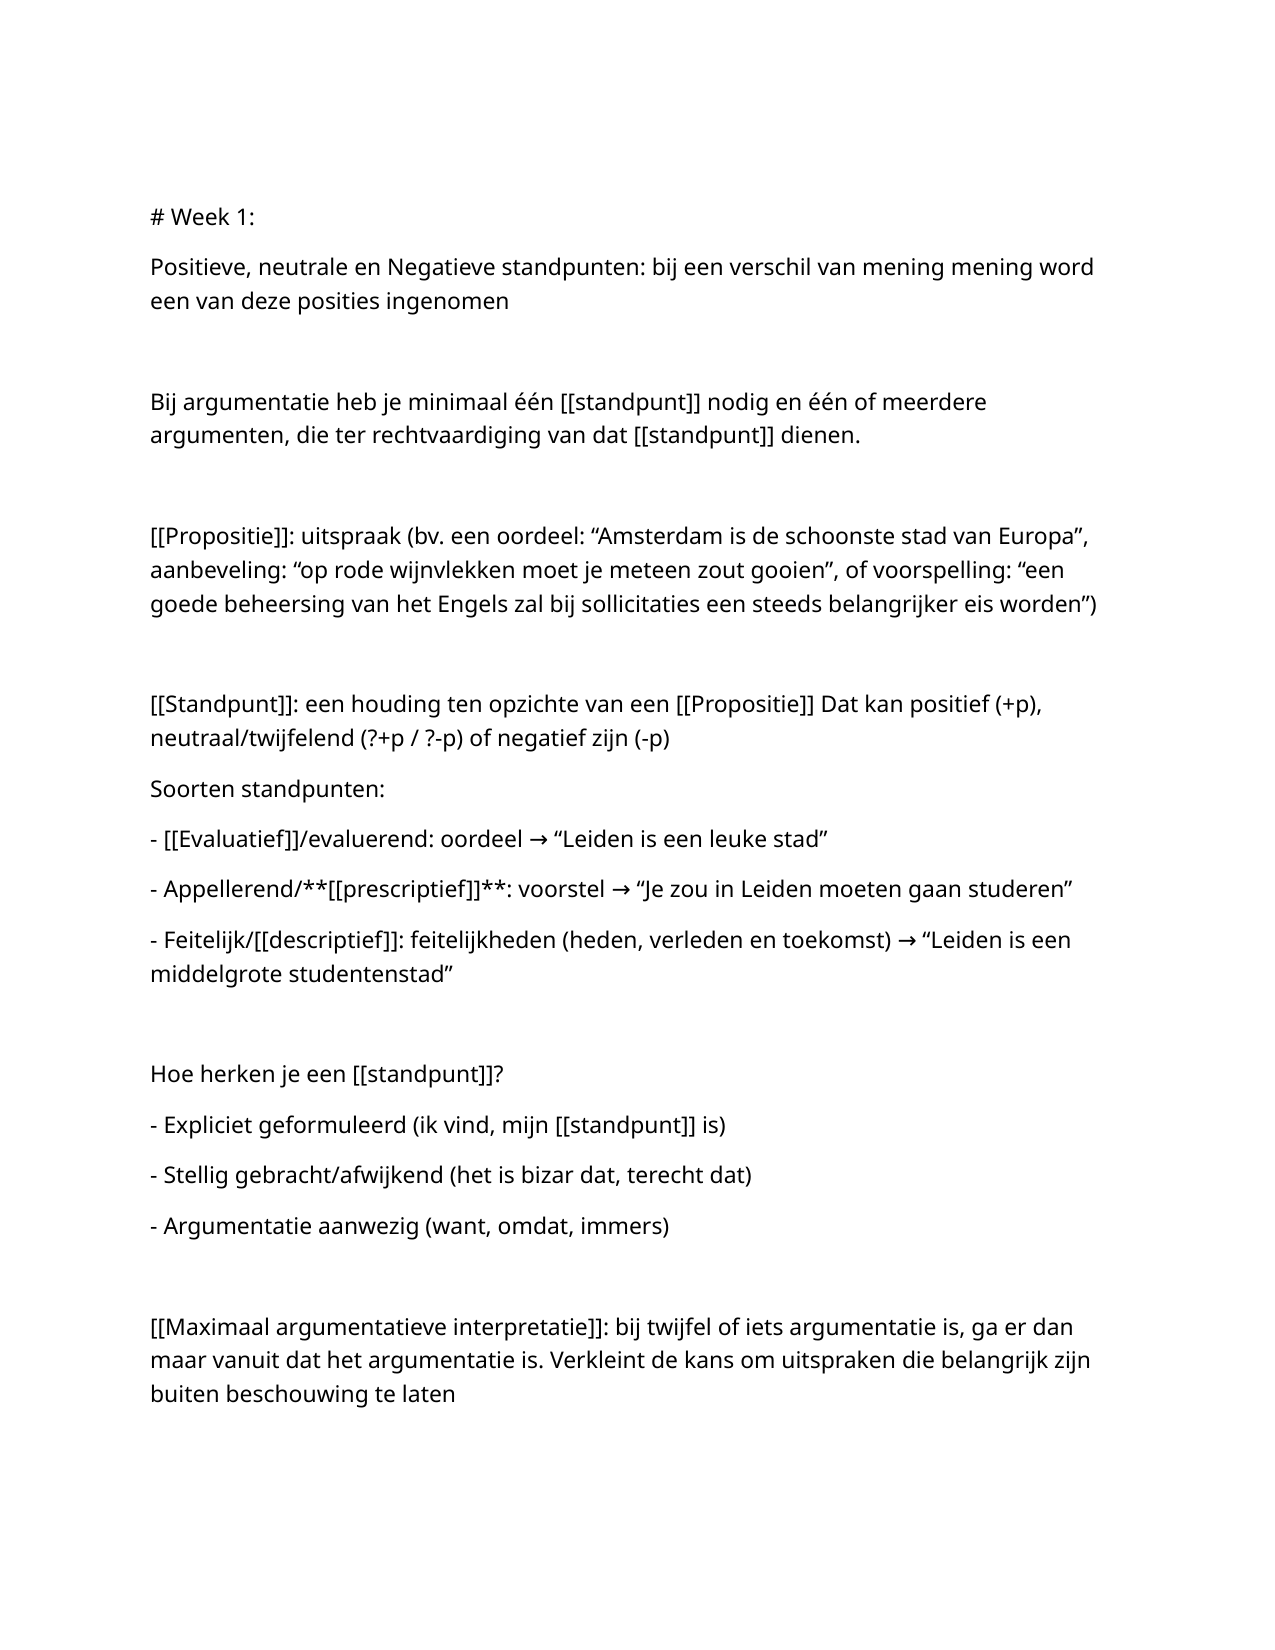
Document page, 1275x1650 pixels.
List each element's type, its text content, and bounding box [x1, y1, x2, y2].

text Hoe herken je een [[standpunt]]? [150, 1058, 1125, 1089]
text [[Propositie]]: uitspraak (bv. een oordeel: “Amsterdam is de schoonste stad van Europa”, aanbeveling: “op rode wijnvlekken moet je meteen zout gooien”, of voorspelling: “een goede beheersing van het Engels zal bij sollicitaties een steeds belangrijker eis worden”) [150, 520, 1125, 619]
text - Appellerend/**[[prescriptief]]**: voorstel → “Je zou in Leiden moeten gaan studeren” [150, 873, 1125, 904]
text - Argumentatie aanwezig (want, omdat, immers) [150, 1209, 1125, 1241]
text - Stellig gebracht/afwijkend (het is bizar dat, terecht dat) [150, 1159, 1125, 1190]
text Positieve, neutrale en Negatieve standpunten: bij een verschil van mening mening word een van deze posities ingenomen [150, 251, 1125, 316]
text Soorten standpunten: [150, 772, 1125, 804]
text - [[Evaluatief]]/evaluerend: oordeel → “Leiden is een leuke stad” [150, 823, 1125, 854]
text [[Maximaal argumentatieve interpretatie]]: bij twijfel of iets argumentatie is, ga er dan maar vanuit dat het argumentatie is. Verkleint de kans om uitspraken die belangrijk zijn buiten beschouwing te laten [150, 1310, 1125, 1409]
text - Expliciet geformuleerd (ik vind, mijn [[standpunt]] is) [150, 1109, 1125, 1140]
text - Feitelijk/[[descriptief]]: feitelijkheden (heden, verleden en toekomst) → “Leiden is een middelgrote studentenstad” [150, 924, 1125, 989]
text Bij argumentatie heb je minimaal één [[standpunt]] nodig en één of meerdere argumenten, die ter rechtvaardiging van dat [[standpunt]] dienen. [150, 385, 1125, 450]
text # Week 1: [150, 200, 1125, 232]
text [[Standpunt]]: een houding ten opzichte van een [[Propositie]] Dat kan positief (+p), neutraal/twijfelend (?+p / ?-p) of negatief zijn (-p) [150, 688, 1125, 753]
